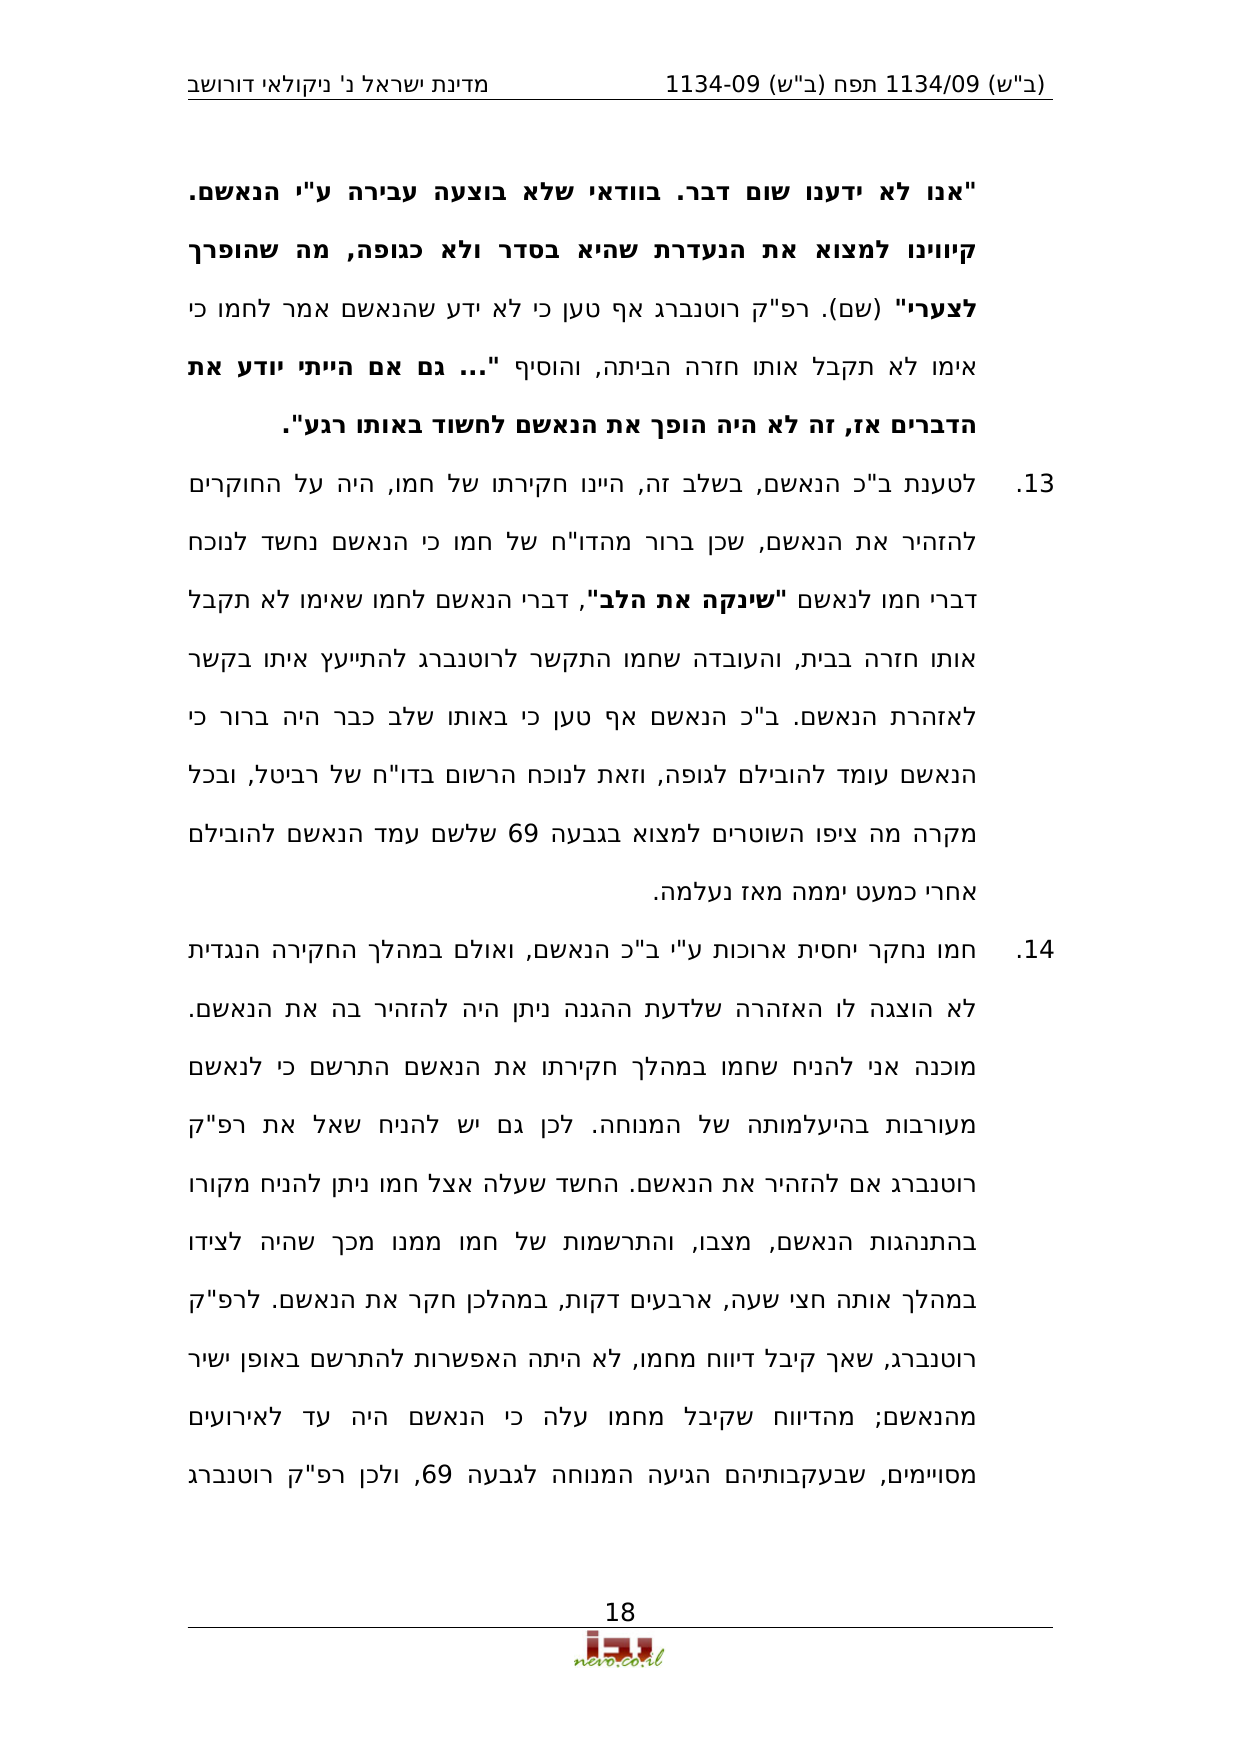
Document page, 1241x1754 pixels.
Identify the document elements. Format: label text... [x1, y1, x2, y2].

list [187, 177, 1015, 440]
picture [574, 1630, 666, 1668]
list לטענת ב"כ הנאשם, בשלב זה, היינו חקירתו של חמו, היה על החוקרים להזהיר את הנאשם, שכן ברור מהדו"ח של חמו כי הנאשם נחשד לנוכח דברי חמו לנאשם "שינקה את הלב", דברי הנאשם לחמו שאימו לא תקבל אותו חזרה בבית, והעובדה שחמו התקשר לרוטנברג להתייעץ איתו בקשר לאזהרת הנאשם. ב"כ הנאשם אף טען כי באותו שלב כבר היה ברור כי הנאשם עומד להובילם לגופה, וזאת לנוכח הרשום בדו"ח של רביטל, ובכל מקרה מה ציפו השוטרים למצוא בגבעה 69 שלשם עמד הנאשם להובילם אחרי כמעט יממה מאז נעלמה. [187, 469, 1015, 906]
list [187, 936, 1015, 1490]
